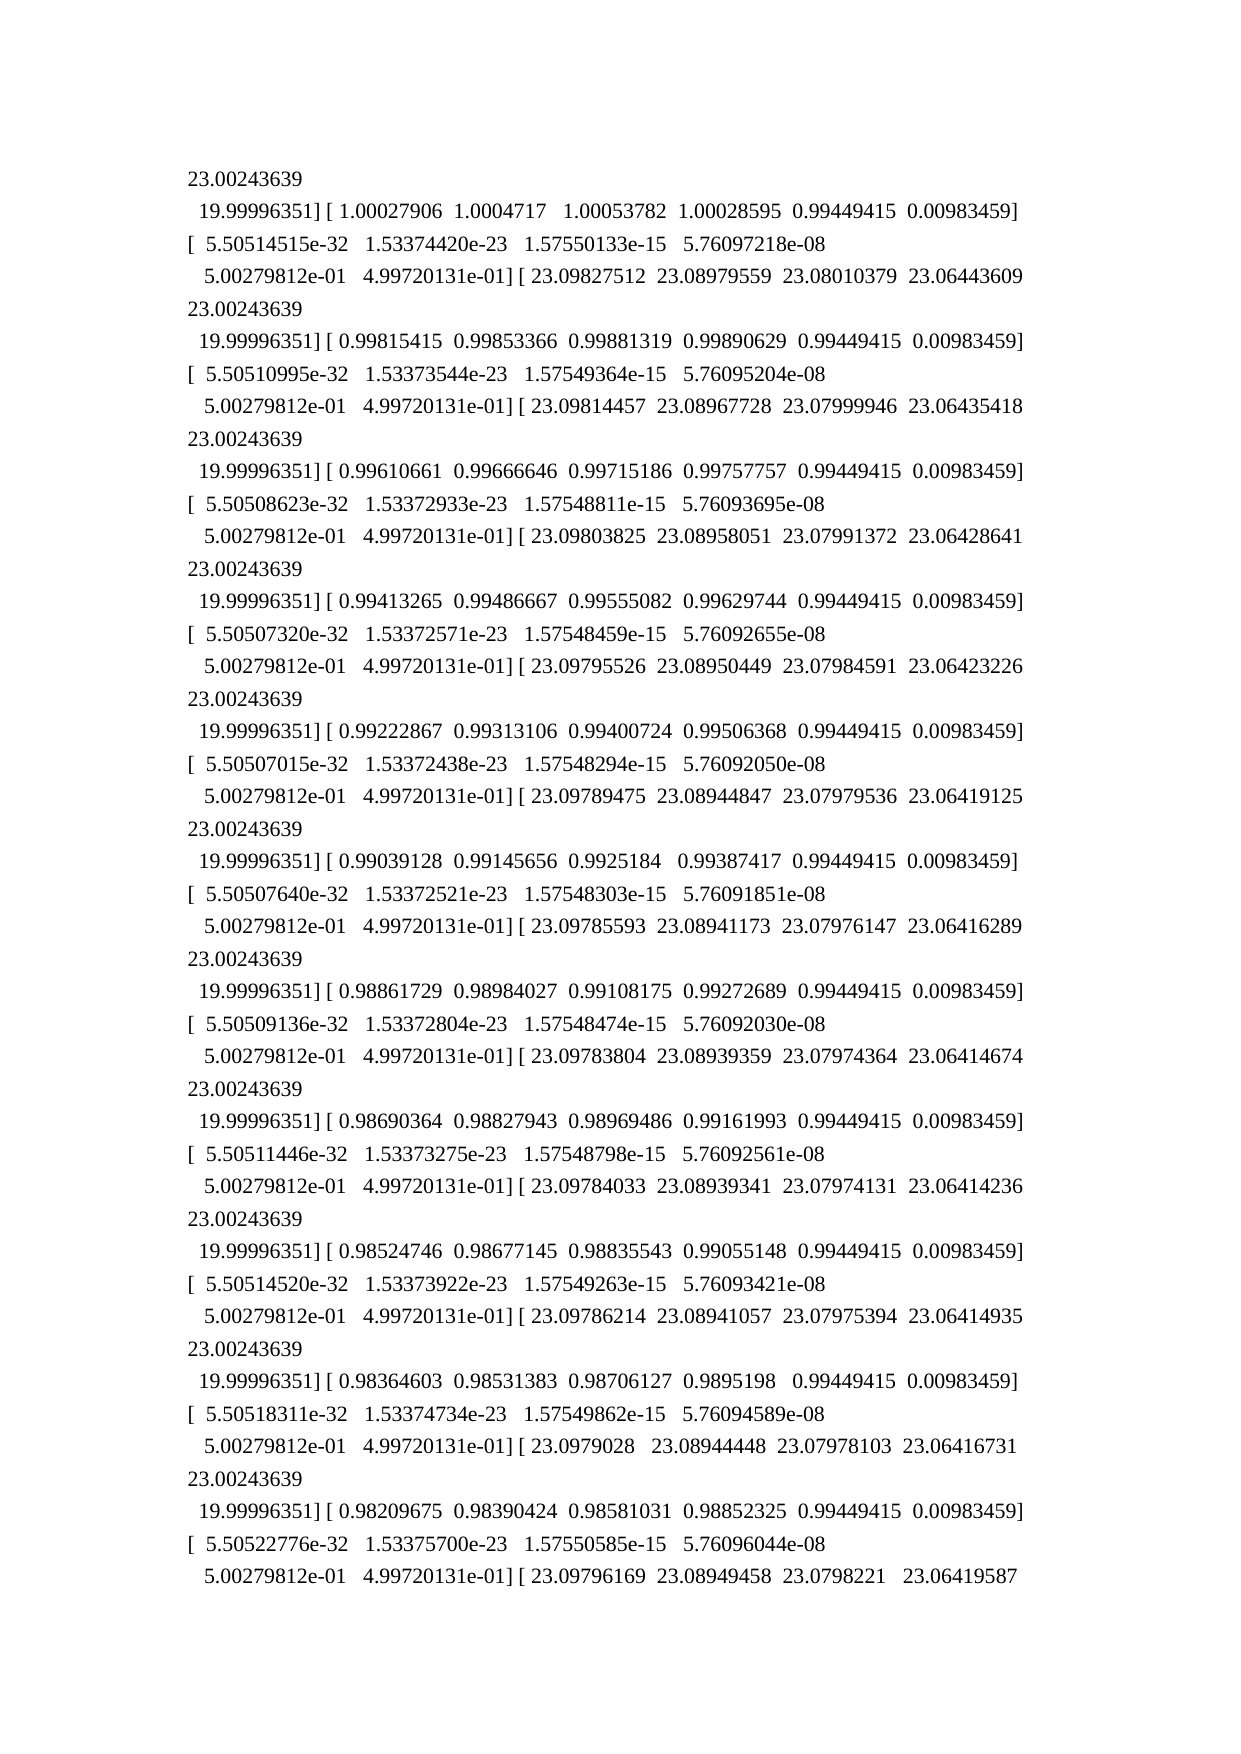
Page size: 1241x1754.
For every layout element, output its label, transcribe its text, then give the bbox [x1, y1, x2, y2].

text 19.99996351] [ 0.99222867 0.99313106 0.99400724 0.99506368 0.99449415 0.00983459] [187, 714, 1053, 747]
text [ 5.50510995e-32 1.53373544e-23 1.57549364e-15 5.76095204e-08 [187, 357, 1053, 389]
text 19.99996351] [ 0.99413265 0.99486667 0.99555082 0.99629744 0.99449415 0.00983459] [187, 584, 1053, 617]
text [ 5.50507640e-32 1.53372521e-23 1.57548303e-15 5.76091851e-08 [187, 877, 1053, 909]
text 19.99996351] [ 0.99815415 0.99853366 0.99881319 0.99890629 0.99449415 0.00983459] [187, 324, 1053, 357]
text 5.00279812e-01 4.99720131e-01] [ 23.09789475 23.08944847 23.07979536 23.06419125 23.00243639 [187, 779, 1053, 844]
text [ 5.50518311e-32 1.53374734e-23 1.57549862e-15 5.76094589e-08 [187, 1397, 1053, 1429]
text 5.00279812e-01 4.99720131e-01] [ 23.09786214 23.08941057 23.07975394 23.06414935 23.00243639 [187, 1299, 1053, 1364]
text [ 5.50507015e-32 1.53372438e-23 1.57548294e-15 5.76092050e-08 [187, 747, 1053, 779]
text 5.00279812e-01 4.99720131e-01] [ 23.09783804 23.08939359 23.07974364 23.06414674 23.00243639 [187, 1039, 1053, 1104]
text [ 5.50514520e-32 1.53373922e-23 1.57549263e-15 5.76093421e-08 [187, 1267, 1053, 1299]
text 5.00279812e-01 4.99720131e-01] [ 23.09814457 23.08967728 23.07999946 23.06435418 23.00243639 [187, 389, 1053, 454]
text 19.99996351] [ 0.99610661 0.99666646 0.99715186 0.99757757 0.99449415 0.00983459] [187, 454, 1053, 487]
text 5.00279812e-01 4.99720131e-01] [ 23.09827512 23.08979559 23.08010379 23.06443609 23.00243639 [187, 259, 1053, 324]
text [ 5.50522776e-32 1.53375700e-23 1.57550585e-15 5.76096044e-08 [187, 1527, 1053, 1559]
text 19.99996351] [ 1.00027906 1.0004717 1.00053782 1.00028595 0.99449415 0.00983459] [187, 194, 1053, 227]
text 5.00279812e-01 4.99720131e-01] [ 23.09785593 23.08941173 23.07976147 23.06416289 23.00243639 [187, 909, 1053, 974]
text 5.00279812e-01 4.99720131e-01] [ 23.0979028 23.08944448 23.07978103 23.06416731 23.00243639 [187, 1429, 1053, 1494]
text 5.00279812e-01 4.99720131e-01] [ 23.09784033 23.08939341 23.07974131 23.06414236 23.00243639 [187, 1169, 1053, 1234]
text 19.99996351] [ 0.98690364 0.98827943 0.98969486 0.99161993 0.99449415 0.00983459] [187, 1104, 1053, 1137]
text 5.00279812e-01 4.99720131e-01] [ 23.09795526 23.08950449 23.07984591 23.06423226 23.00243639 [187, 649, 1053, 714]
text 19.99996351] [ 0.98364603 0.98531383 0.98706127 0.9895198 0.99449415 0.00983459] [187, 1364, 1053, 1397]
text 19.99996351] [ 0.98209675 0.98390424 0.98581031 0.98852325 0.99449415 0.00983459] [187, 1494, 1053, 1527]
text [ 5.50507320e-32 1.53372571e-23 1.57548459e-15 5.76092655e-08 [187, 617, 1053, 649]
text 19.99996351] [ 0.98861729 0.98984027 0.99108175 0.99272689 0.99449415 0.00983459] [187, 974, 1053, 1007]
text [ 5.50514515e-32 1.53374420e-23 1.57550133e-15 5.76097218e-08 [187, 227, 1053, 259]
text 19.99996351] [ 0.98524746 0.98677145 0.98835543 0.99055148 0.99449415 0.00983459] [187, 1234, 1053, 1267]
text 19.99996351] [ 0.99039128 0.99145656 0.9925184 0.99387417 0.99449415 0.00983459] [187, 844, 1053, 877]
text [ 5.50511446e-32 1.53373275e-23 1.57548798e-15 5.76092561e-08 [187, 1137, 1053, 1169]
text [ 5.50509136e-32 1.53372804e-23 1.57548474e-15 5.76092030e-08 [187, 1007, 1053, 1039]
text [ 5.50508623e-32 1.53372933e-23 1.57548811e-15 5.76093695e-08 [187, 487, 1053, 519]
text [187, 162, 1053, 194]
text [187, 1559, 1053, 1592]
text 5.00279812e-01 4.99720131e-01] [ 23.09803825 23.08958051 23.07991372 23.06428641 23.00243639 [187, 519, 1053, 584]
